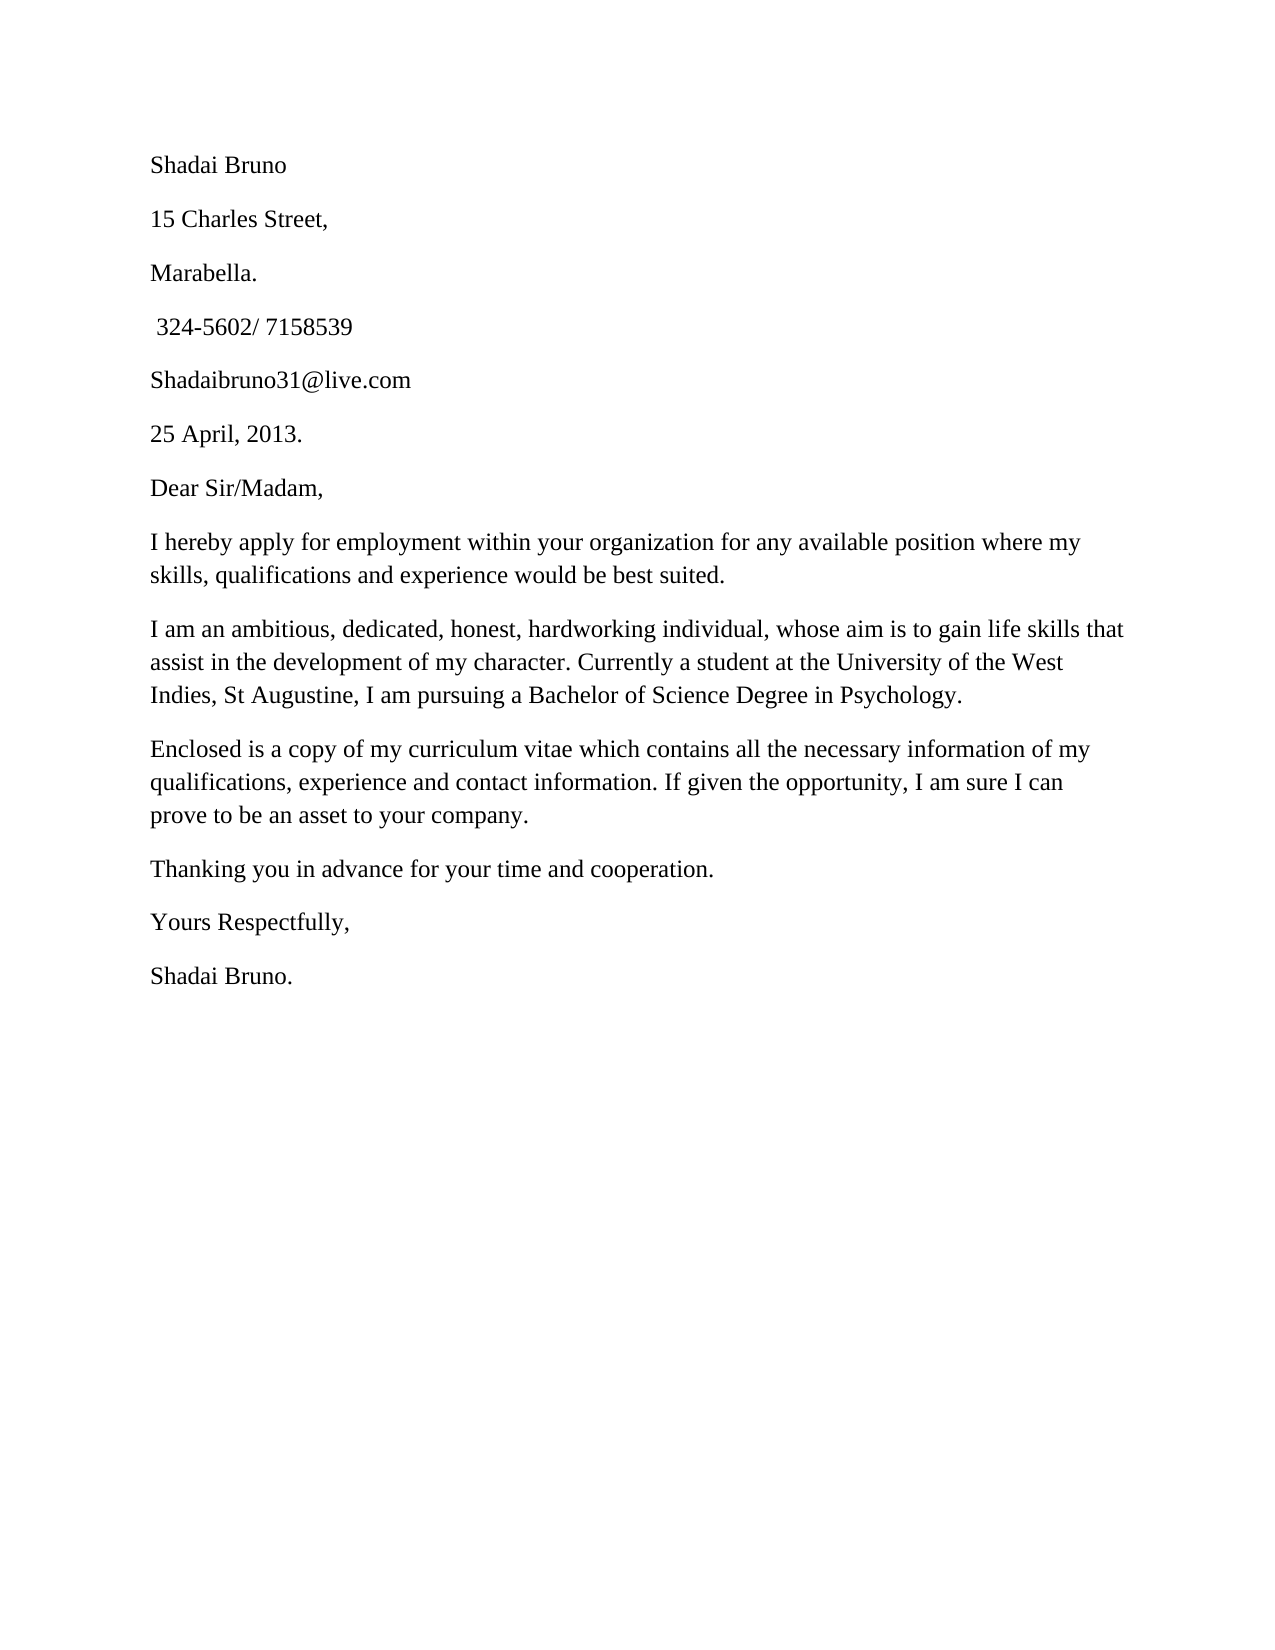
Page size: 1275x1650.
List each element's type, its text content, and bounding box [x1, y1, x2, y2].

text I am an ambitious, dedicated, honest, hardworking individual, whose aim is to gain life skills that assist in the development of my character. Currently a student at the University of the West Indies, St Augustine, I am pursuing a Bachelor of Science Degree in Psychology. [150, 614, 1125, 709]
text Dear Sir/Madam, [150, 473, 1125, 502]
text 15 Charles Street, [150, 204, 1125, 233]
text 324-5602/ 7158539 [150, 312, 1125, 340]
text I hereby apply for employment within your organization for any available position where my skills, qualifications and experience would be best suited. [150, 527, 1125, 589]
text Shadai Bruno. [150, 961, 1125, 990]
text Thanking you in advance for your time and cooperation. [150, 854, 1125, 882]
text Marabella. [150, 258, 1125, 286]
text Yours Respectfully, [150, 907, 1125, 936]
text 25 April, 2013. [150, 419, 1125, 448]
text Shadaibruno31@live.com [150, 365, 1125, 394]
text Enclosed is a copy of my curriculum vitae which contains all the necessary information of my qualifications, experience and contact information. If given the opportunity, I am sure I can prove to be an asset to your company. [150, 734, 1125, 828]
text Shadai Bruno [150, 150, 1125, 179]
